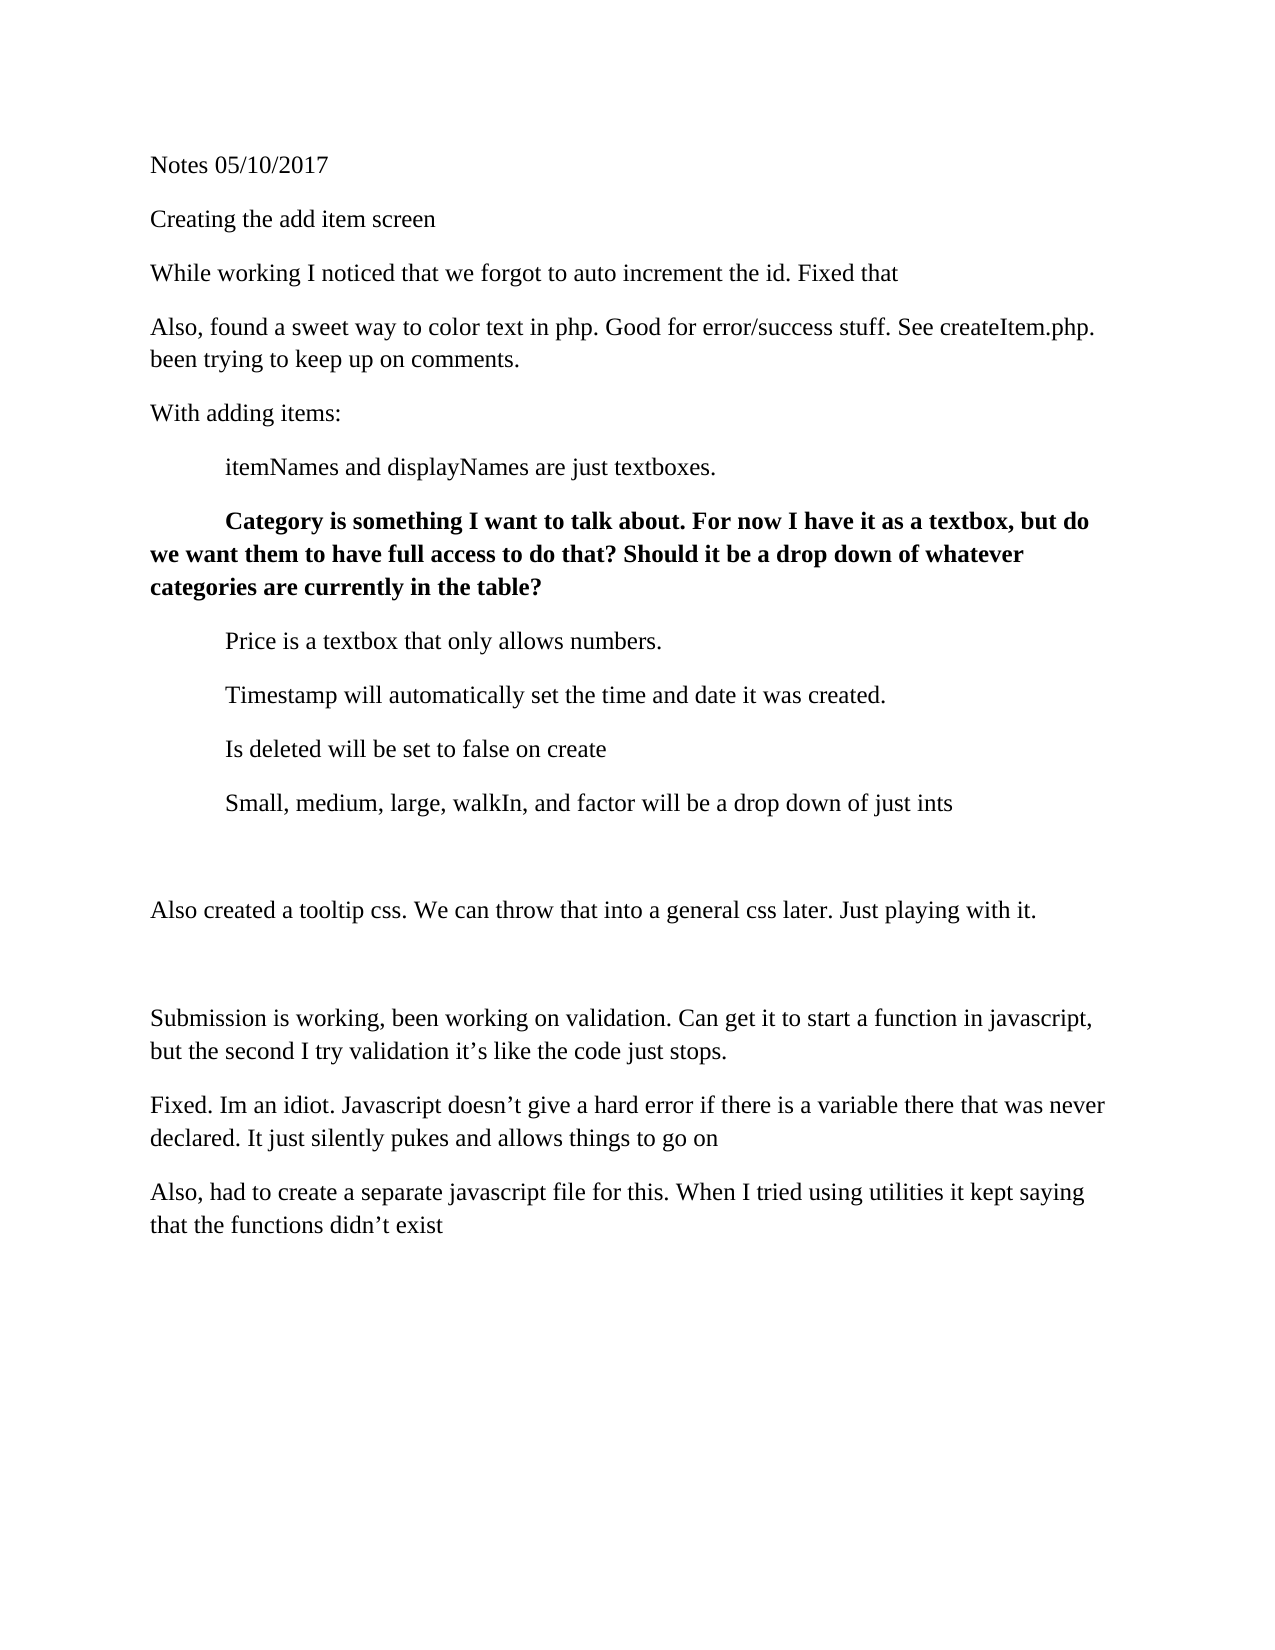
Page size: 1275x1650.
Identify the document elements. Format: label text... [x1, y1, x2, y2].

text Notes 05/10/2017 [150, 150, 1125, 179]
text Category is something I want to talk about. For now I have it as a textbox, but do we want them to have full access to do that? Should it be a drop down of whatever categories are currently in the table? [150, 506, 1125, 601]
text Also, had to create a separate javascript file for this. When I tried using utilities it kept saying that the functions didn’t exist [150, 1177, 1125, 1238]
text While working I noticed that we forgot to auto increment the id. Fixed that [150, 258, 1125, 286]
text Also, found a sweet way to color text in php. Good for error/success stuff. See createItem.php. been trying to keep up on comments. [150, 312, 1125, 373]
text Price is a textbox that only allows numbers. [150, 626, 1125, 655]
text With adding items: [150, 398, 1125, 427]
text Is deleted will be set to false on create [150, 734, 1125, 762]
text Timestamp will automatically set the time and date it was created. [150, 680, 1125, 709]
text Creating the add item screen [150, 204, 1125, 233]
text Small, medium, large, walkIn, and factor will be a drop down of just ints [150, 788, 1125, 816]
text Also created a tooltip css. We can throw that into a general css later. Just playing with it. [150, 895, 1125, 924]
text Fixed. Im an idiot. Javascript doesn’t give a hard error if there is a variable there that was never declared. It just silently pukes and allows things to go on [150, 1090, 1125, 1152]
text itemNames and displayNames are just textboxes. [150, 452, 1125, 481]
text Submission is working, been working on validation. Can get it to start a function in javascript, but the second I try validation it’s like the code just stops. [150, 1003, 1125, 1065]
